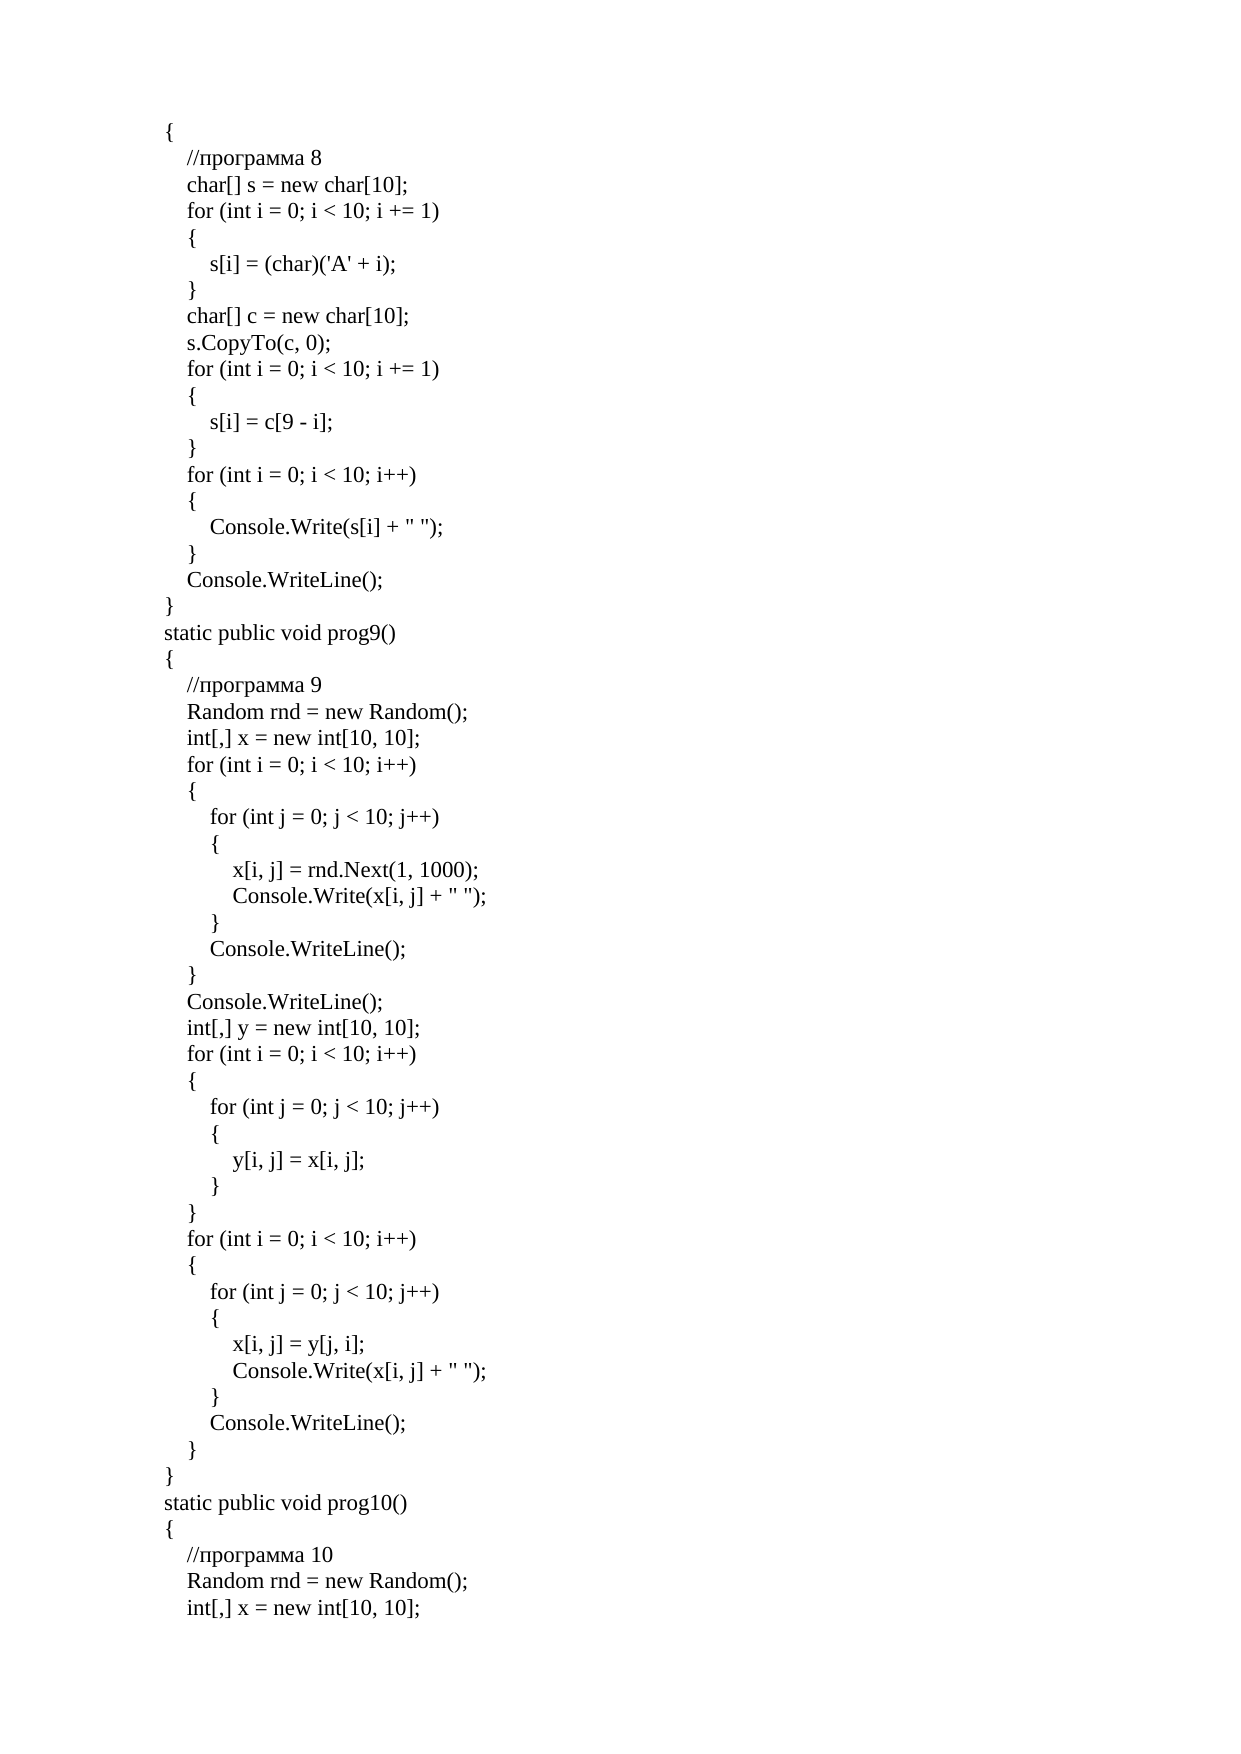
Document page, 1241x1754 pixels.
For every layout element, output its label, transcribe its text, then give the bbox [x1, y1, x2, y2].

text //программа 9 [118, 672, 1122, 698]
text } [118, 1383, 1122, 1409]
text for (int j = 0; j < 10; j++) [118, 1278, 1122, 1304]
text int[,] x = new int[10, 10]; [118, 1594, 1122, 1620]
text Console.Write(s[i] + " "); [118, 513, 1122, 540]
text { [118, 1067, 1122, 1093]
text //программа 10 [118, 1541, 1122, 1568]
text for (int j = 0; j < 10; j++) [118, 803, 1122, 830]
text { [118, 645, 1122, 672]
text int[,] y = new int[10, 10]; [118, 1014, 1122, 1041]
text { [118, 1119, 1122, 1146]
text } [118, 540, 1122, 566]
text { [118, 1251, 1122, 1278]
text for (int j = 0; j < 10; j++) [118, 1093, 1122, 1119]
text Console.WriteLine(); [118, 566, 1122, 592]
text //программа 8 [118, 144, 1122, 171]
text char[] c = new char[10]; [118, 303, 1122, 329]
text x[i, j] = y[j, i]; [118, 1330, 1122, 1357]
text { [118, 777, 1122, 803]
text for (int i = 0; i < 10; i++) [118, 461, 1122, 487]
text Console.WriteLine(); [118, 988, 1122, 1014]
text { [118, 487, 1122, 513]
text } [118, 961, 1122, 988]
text { [118, 118, 1122, 144]
text } [118, 592, 1122, 619]
text for (int i = 0; i < 10; i++) [118, 1225, 1122, 1251]
text { [118, 223, 1122, 250]
text { [118, 382, 1122, 408]
text for (int i = 0; i < 10; i++) [118, 1041, 1122, 1067]
text int[,] x = new int[10, 10]; [118, 724, 1122, 751]
text x[i, j] = rnd.Next(1, 1000); [118, 856, 1122, 882]
text static public void prog10() [118, 1488, 1122, 1515]
text Random rnd = new Random(); [118, 698, 1122, 724]
text Console.Write(x[i, j] + " "); [118, 1357, 1122, 1383]
text y[i, j] = x[i, j]; [118, 1146, 1122, 1172]
text } [118, 909, 1122, 935]
text for (int i = 0; i < 10; i++) [118, 751, 1122, 777]
text for (int i = 0; i < 10; i += 1) [118, 355, 1122, 382]
text Random rnd = new Random(); [118, 1568, 1122, 1594]
text { [118, 1304, 1122, 1330]
text for (int i = 0; i < 10; i += 1) [118, 197, 1122, 223]
text Console.WriteLine(); [118, 1409, 1122, 1436]
text s[i] = (char)('A' + i); [118, 250, 1122, 276]
text static public void prog9() [118, 619, 1122, 645]
text s[i] = c[9 - i]; [118, 408, 1122, 434]
text } [118, 1462, 1122, 1488]
text } [118, 276, 1122, 303]
text Console.WriteLine(); [118, 935, 1122, 961]
text char[] s = new char[10]; [118, 171, 1122, 197]
text } [118, 434, 1122, 461]
text s.CopyTo(c, 0); [118, 329, 1122, 355]
text { [118, 1515, 1122, 1541]
text } [118, 1436, 1122, 1462]
text } [118, 1199, 1122, 1225]
text { [118, 830, 1122, 856]
text Console.Write(x[i, j] + " "); [118, 882, 1122, 909]
text } [118, 1172, 1122, 1199]
